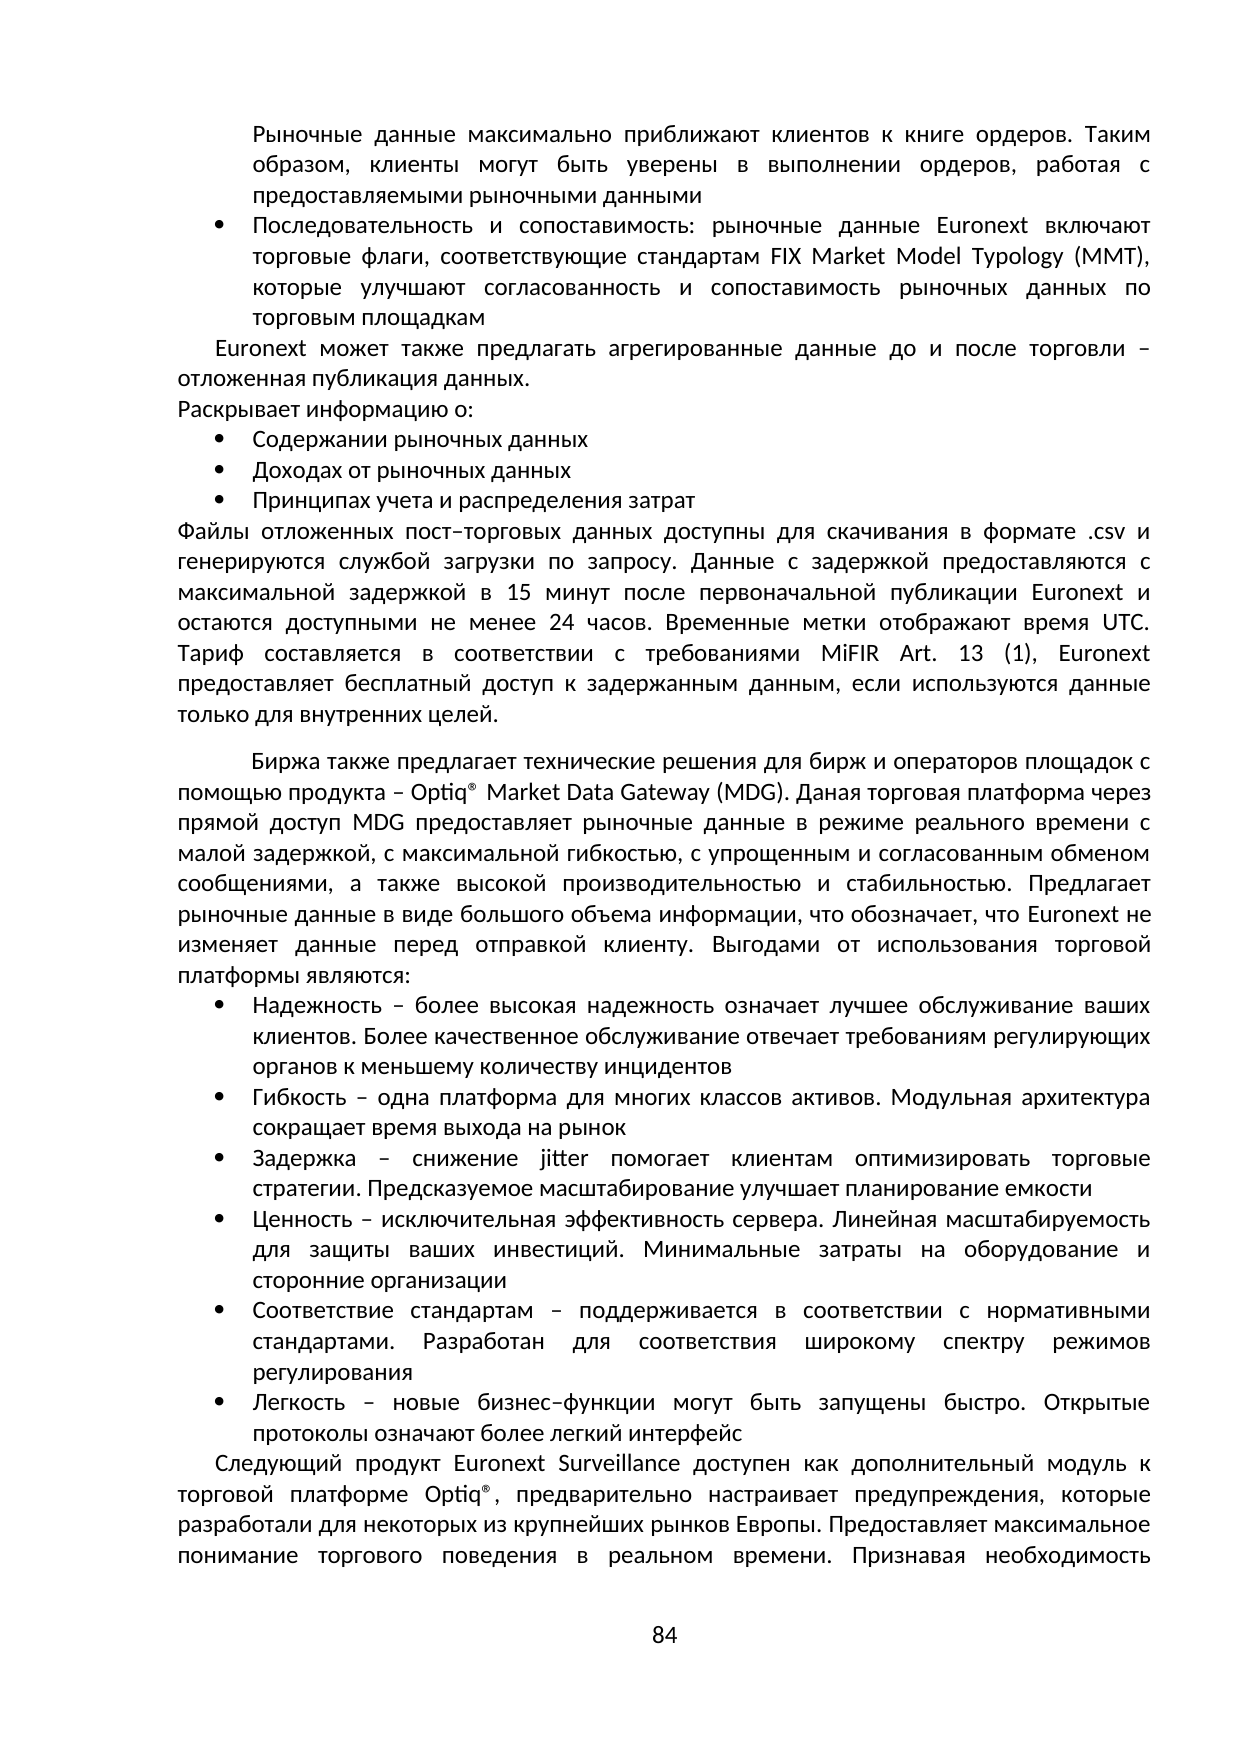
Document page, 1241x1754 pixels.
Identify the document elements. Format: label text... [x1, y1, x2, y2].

list Доходах от рыночных данных [215, 454, 1152, 484]
list Надежность – более высокая надежность означает лучшее обслуживание ваших клиентов. Более качественное обслуживание отвечает требованиям регулирующих органов к меньшему количеству инцидентов [215, 989, 1152, 1081]
list Ценность – исключительная эффективность сервера. Линейная масштабируемость для защиты ваших инвестиций. Минимальные затраты на оборудование и сторонние организации [215, 1203, 1152, 1294]
text Файлы отложенных пост–торговых данных доступны для скачивания в формате .csv и генерируются службой загрузки по запросу. Данные с задержкой предоставляются с максимальной задержкой в ​​15 минут после первоначальной публикации Euronext и остаются доступными не менее 24 часов. Временные метки отображают время UTC. Тариф составляется в соответствии с требованиями MiFIR Art. 13 (1), Euronext предоставляет бесплатный доступ к задержанным данным, если используются данные только для внутренних целей. [177, 515, 1152, 728]
list Содержании рыночных данных [215, 423, 1152, 454]
list Легкость – новые бизнес–функции могут быть запущены быстро. Открытые протоколы означают более легкий интерфейс [215, 1386, 1152, 1447]
text Биржа также предлагает технические решения для бирж и операторов площадок с помощью продукта – Optiq® Market Data Gateway (MDG). Даная торговая платформа через прямой доступ MDG предоставляет рыночные данные в режиме реального времени с малой задержкой, с максимальной гибкостью, с упрощенным и согласованным обменом сообщениями, а также высокой производительностью и стабильностью. Предлагает рыночные данные в виде большого объема информации, что обозначает, что Euronext не изменяет данные перед отправкой клиенту. Выгодами от использования торговой платформы являются: [177, 745, 1152, 989]
list Задержка – снижение jitter помогает клиентам оптимизировать торговые стратегии. Предсказуемое масштабирование улучшает планирование емкости [215, 1142, 1152, 1203]
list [215, 118, 1152, 210]
list Принципах учета и распределения затрат [215, 484, 1152, 515]
list Гибкость – одна платформа для многих классов активов. Модульная архитектура сокращает время выхода на рынок [215, 1081, 1152, 1142]
list Соответствие стандартам – поддерживается в соответствии с нормативными стандартами. Разработан для соответствия широкому спектру режимов регулирования [215, 1294, 1152, 1386]
text Раскрывает информацию о: [177, 393, 1152, 423]
text Euronext может также предлагать агрегированные данные до и после торговли – отложенная публикация данных. [177, 332, 1152, 393]
list Последовательность и сопоставимость: рыночные данные Euronext включают торговые флаги, соответствующие стандартам FIX Market Model Typology (MMT), которые улучшают согласованность и сопоставимость рыночных данных по торговым площадкам [215, 210, 1152, 332]
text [177, 1447, 1152, 1569]
